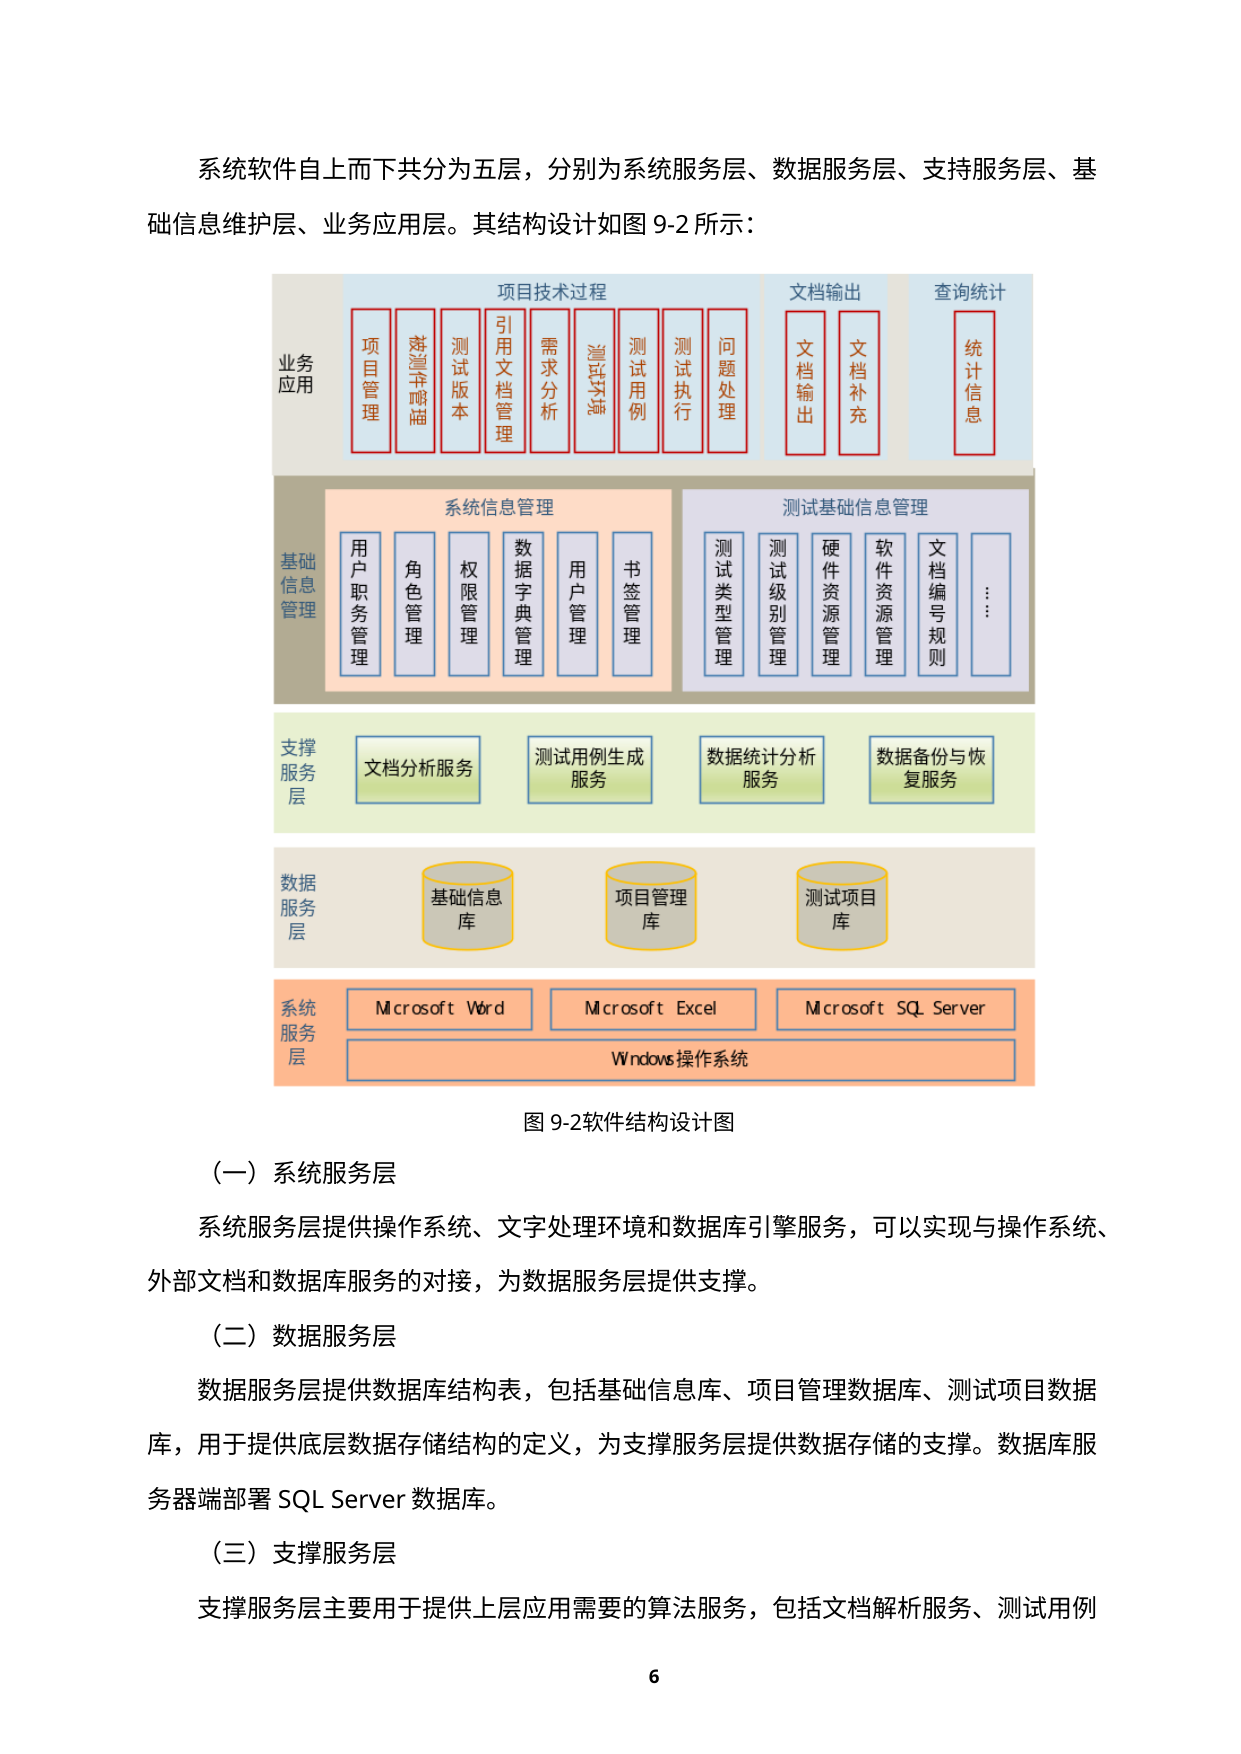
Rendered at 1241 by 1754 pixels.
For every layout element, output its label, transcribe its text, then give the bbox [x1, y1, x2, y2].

text 图 9-2软件结构设计图 [148, 1105, 1110, 1137]
text （三）支撑服务层 [148, 1534, 1110, 1570]
text 系统服务层提供操作系统、文字处理环境和数据库引擎服务，可以实现与操作系统、外部文档和数据库服务的对接，为数据服务层提供支撑。 [148, 1207, 1110, 1298]
text （一）系统服务层 [148, 1153, 1110, 1189]
text 系统软件自上而下共分为五层，分别为系统服务层、数据服务层、支持服务层、基础信息维护层、业务应用层。其结构设计如图9-2所示： [148, 150, 1110, 241]
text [148, 1588, 1110, 1624]
text 数据服务层提供数据库结构表，包括基础信息库、项目管理数据库、测试项目数据库，用于提供底层数据存储结构的定义，为支撑服务层提供数据存储的支撑。数据库服务器端部署SQL Server数据库。 [148, 1371, 1110, 1516]
text （二）数据服务层 [148, 1316, 1110, 1352]
